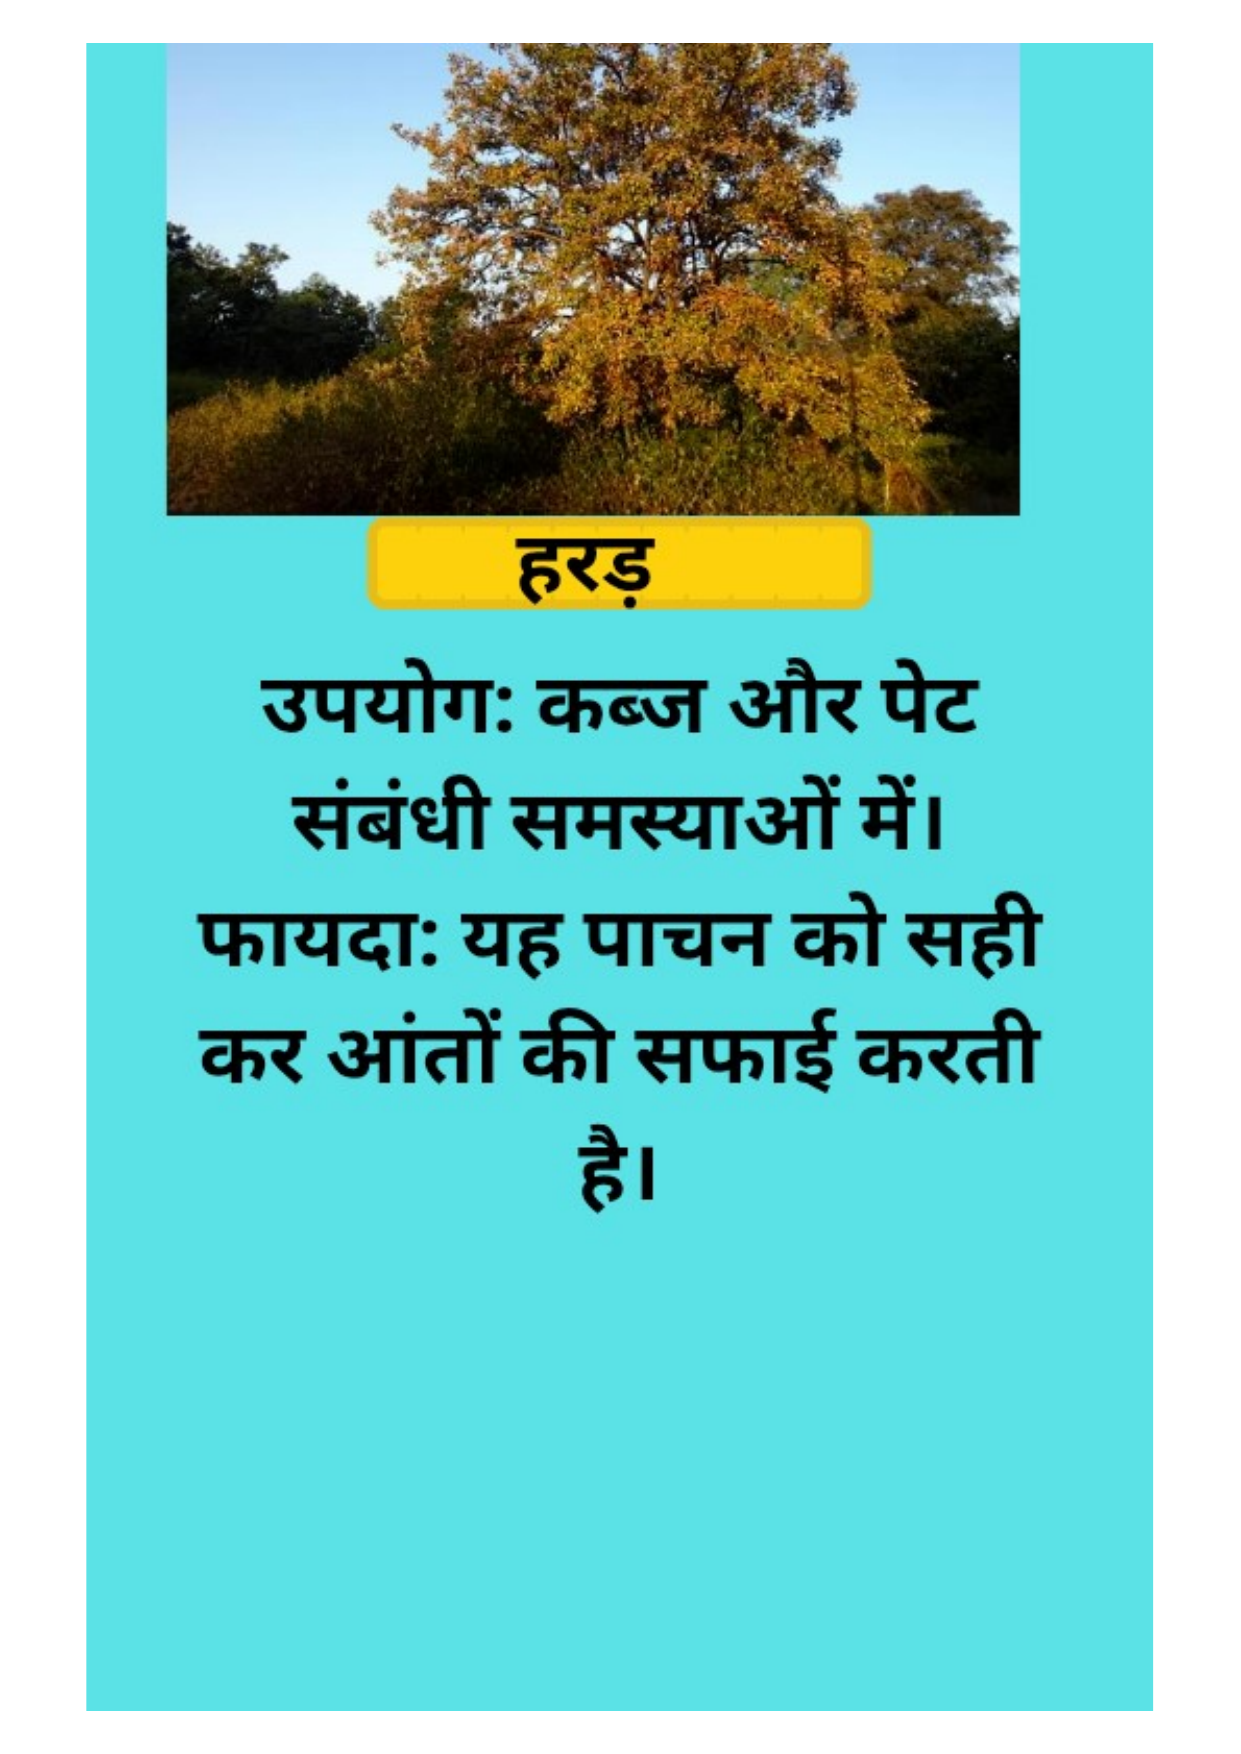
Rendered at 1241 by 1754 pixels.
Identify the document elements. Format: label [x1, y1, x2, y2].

picture [86, 43, 1154, 1711]
